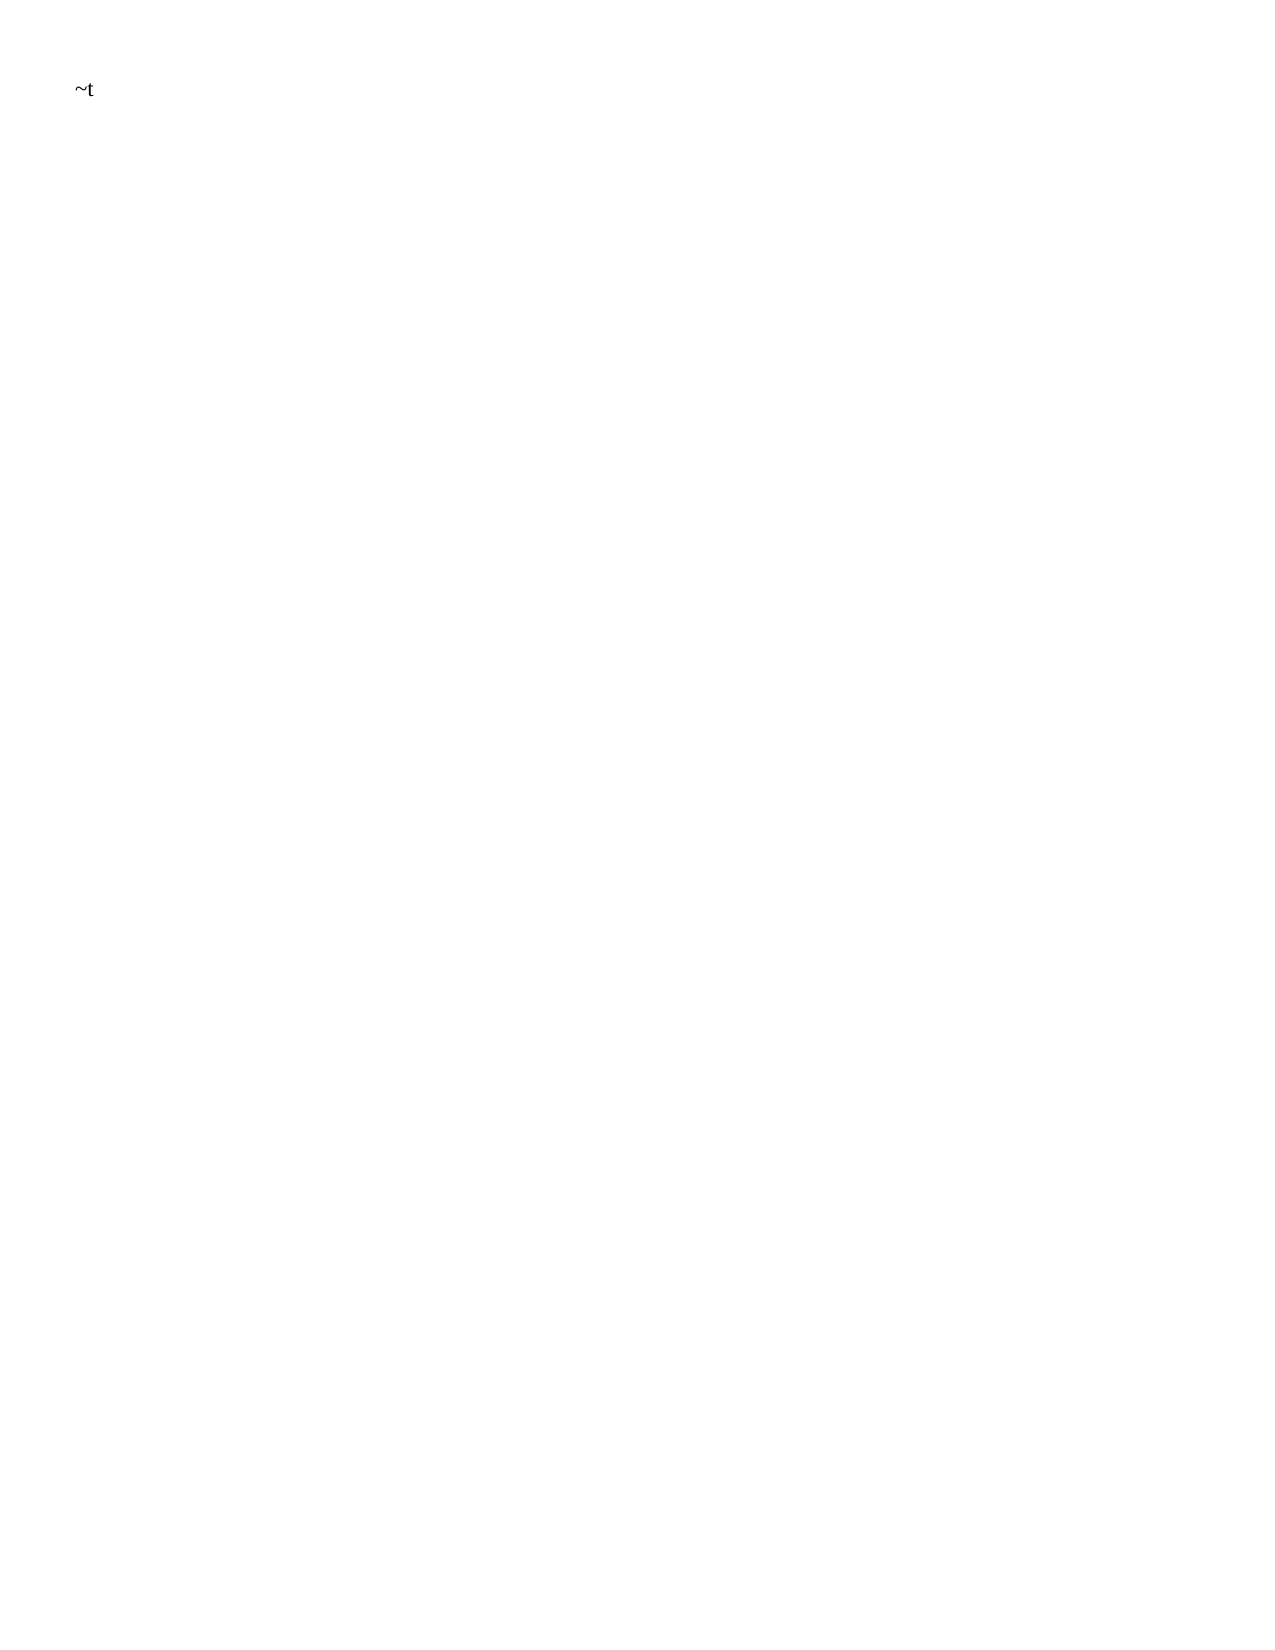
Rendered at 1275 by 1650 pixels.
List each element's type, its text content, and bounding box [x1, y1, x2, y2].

text ~t [75, 75, 1200, 101]
